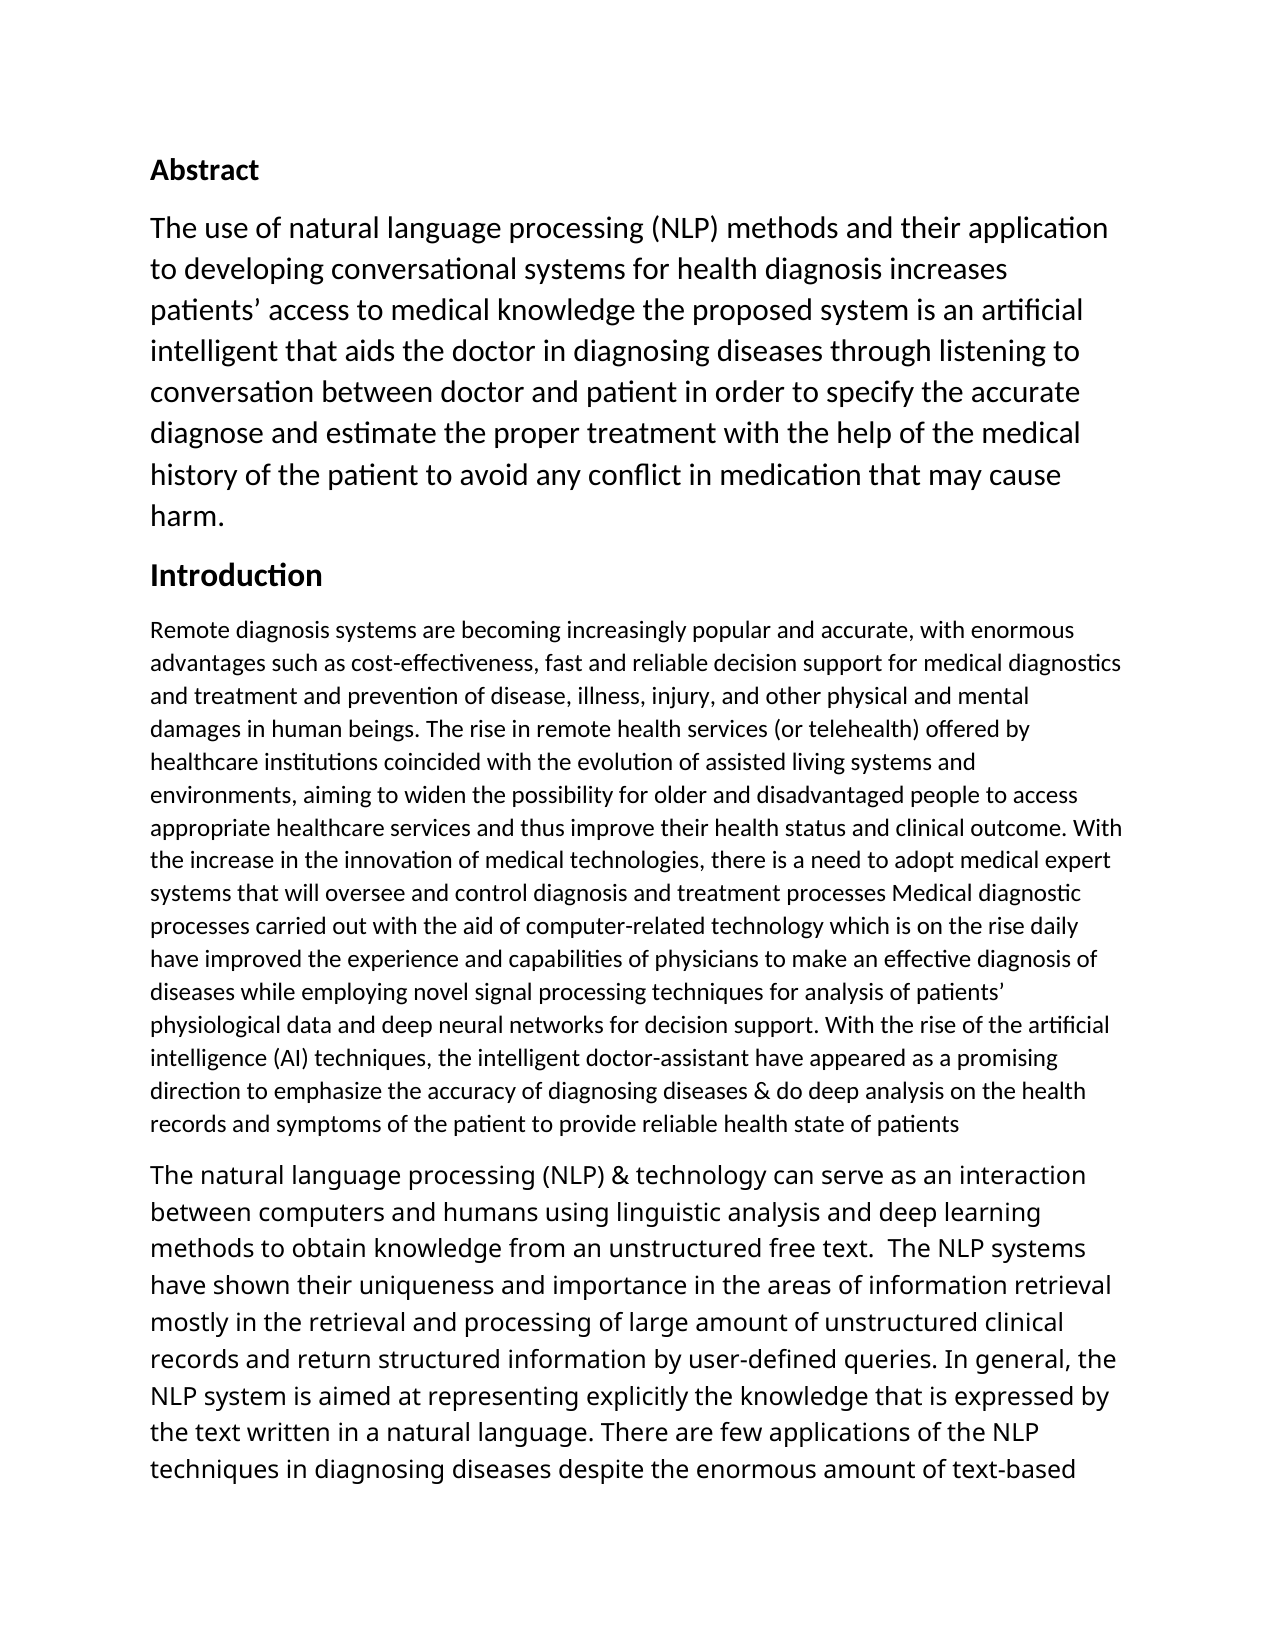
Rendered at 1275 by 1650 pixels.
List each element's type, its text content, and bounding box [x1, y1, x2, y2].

text Remote diagnosis systems are becoming increasingly popular and accurate, with enormous advantages such as cost-effectiveness, fast and reliable decision support for medical diagnostics and treatment and prevention of disease, illness, injury, and other physical and mental damages in human beings. The rise in remote health services (or telehealth) offered by healthcare institutions coincided with the evolution of assisted living systems and environments, aiming to widen the possibility for older and disadvantaged people to access appropriate healthcare services and thus improve their health status and clinical outcome. With the increase in the innovation of medical technologies, there is a need to adopt medical expert systems that will oversee and control diagnosis and treatment processes Medical diagnostic processes carried out with the aid of computer-related technology which is on the rise daily have improved the experience and capabilities of physicians to make an effective diagnosis of diseases while employing novel signal processing techniques for analysis of patients’ physiological data and deep neural networks for decision support. With the rise of the artificial intelligence (AI) techniques, the intelligent doctor-assistant have appeared as a promising direction to emphasize the accuracy of diagnosing diseases & do deep analysis on the health records and symptoms of the patient to provide reliable health state of patients [150, 614, 1125, 1138]
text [150, 1158, 1125, 1486]
text Introduction [150, 554, 1125, 594]
text Abstract [150, 150, 1125, 188]
text The use of natural language processing (NLP) methods and their application to developing conversational systems for health diagnosis increases patients’ access to medical knowledge the proposed system is an artificial intelligent that aids the doctor in diagnosing diseases through listening to conversation between doctor and patient in order to specify the accurate diagnose and estimate the proper treatment with the help of the medical history of the patient to avoid any conflict in medication that may cause harm. [150, 208, 1125, 534]
